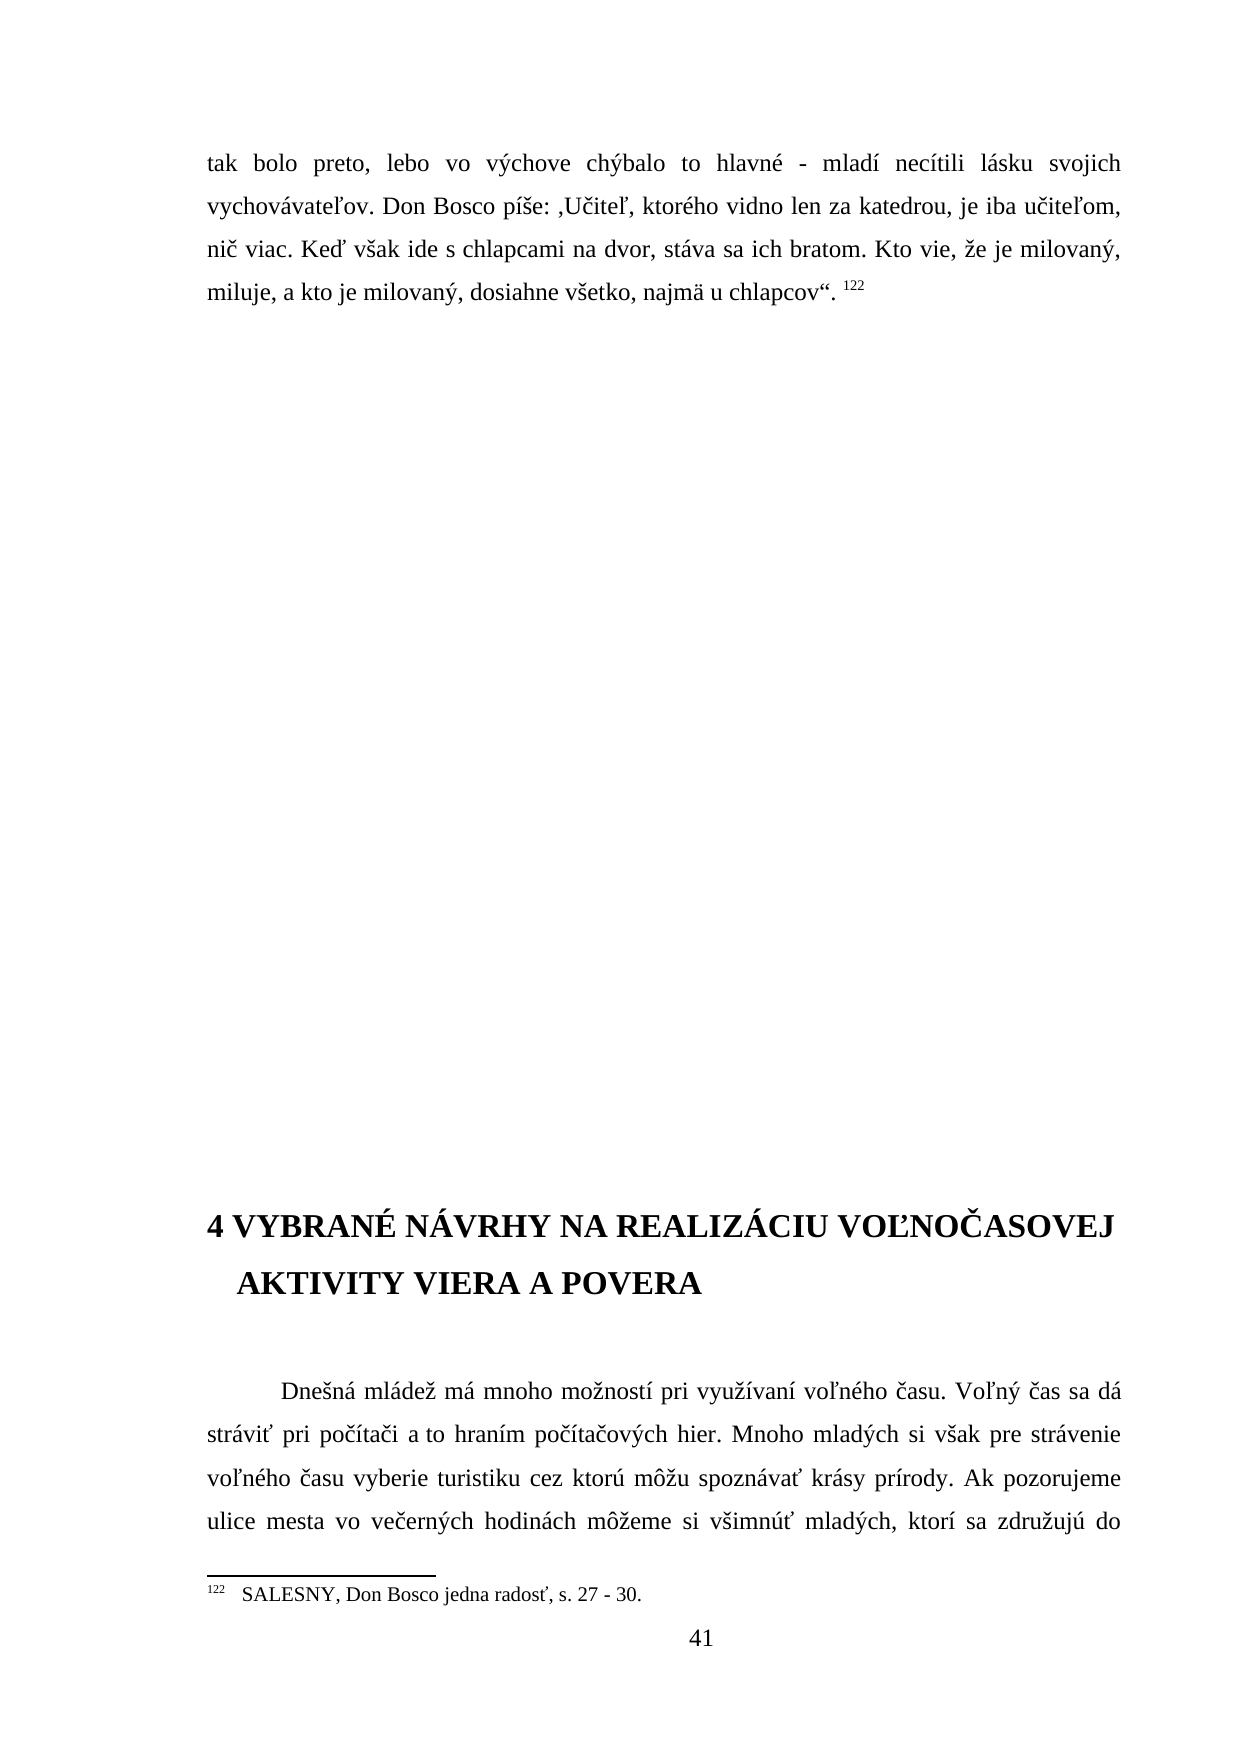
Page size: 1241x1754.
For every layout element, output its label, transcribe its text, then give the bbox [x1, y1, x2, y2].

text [207, 1376, 1122, 1534]
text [207, 148, 1122, 306]
subtitle 4 VYBRANÉ NÁVRHY NA REALIZÁCIU VOĽNOČASOVEJ AKTIVITY VIERA A POVERA [207, 1206, 1122, 1302]
